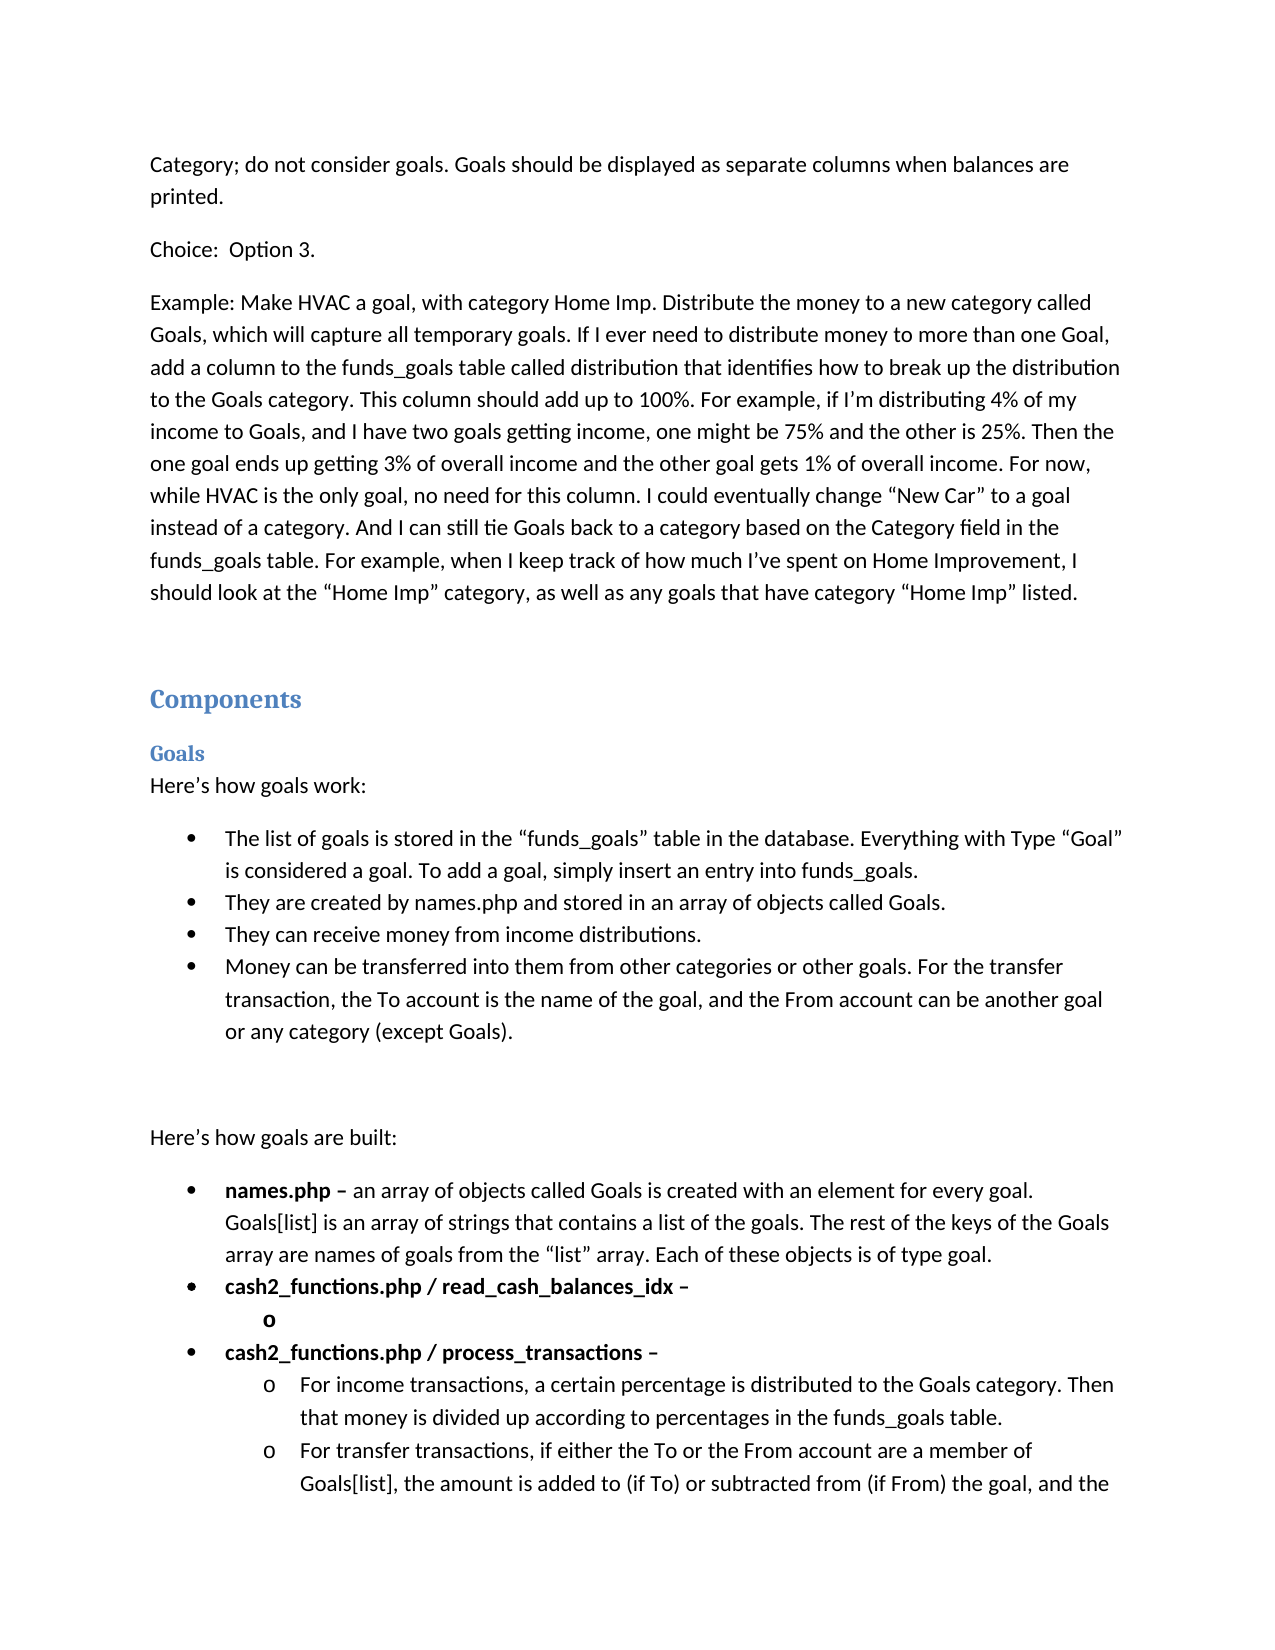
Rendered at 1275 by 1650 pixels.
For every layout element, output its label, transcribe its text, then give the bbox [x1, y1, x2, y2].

list They can receive money from income distributions. [187, 920, 1125, 948]
text Choice: Option 3. [150, 235, 1125, 263]
list names.php – an array of objects called Goals is created with an element for every goal. Goals[list] is an array of strings that contains a list of the goals. The rest of the keys of the Goals array are names of goals from the “list” array. Each of these objects is of type goal. [187, 1176, 1125, 1268]
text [150, 150, 1125, 210]
subtitle Components [150, 684, 1125, 715]
text Here’s how goals work: [150, 771, 1125, 799]
list Money can be transferred into them from other categories or other goals. For the transfer transaction, the To account is the name of the goal, and the From account can be another goal or any category (except Goals). [187, 952, 1125, 1045]
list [262, 1436, 1125, 1497]
list For income transactions, a certain percentage is distributed to the Goals category. Then that money is divided up according to percentages in the funds_goals table. [262, 1370, 1125, 1432]
subtitle Goals [150, 741, 1125, 767]
list cash2_functions.php / read_cash_balances_idx – [187, 1272, 1125, 1301]
list They are created by names.php and stored in an array of objects called Goals. [187, 888, 1125, 916]
list The list of goals is stored in the “funds_goals” table in the database. Everything with Type “Goal” is considered a goal. To add a goal, simply insert an entry into funds_goals. [187, 824, 1125, 884]
text Here’s how goals are built: [150, 1123, 1125, 1151]
text Example: Make HVAC a goal, with category Home Imp. Distribute the money to a new category called Goals, which will capture all temporary goals. If I ever need to distribute money to more than one Goal, add a column to the funds_goals table called distribution that identifies how to break up the distribution to the Goals category. This column should add up to 100%. For example, if I’m distributing 4% of my income to Goals, and I have two goals getting income, one might be 75% and the other is 25%. Then the one goal ends up getting 3% of overall income and the other goal gets 1% of overall income. For now, while HVAC is the only goal, no need for this column. I could eventually change “New Car” to a goal instead of a category. And I can still tie Goals back to a category based on the Category field in the funds_goals table. For example, when I keep track of how much I’ve spent on Home Improvement, I should look at the “Home Imp” category, as well as any goals that have category “Home Imp” listed. [150, 288, 1125, 606]
list cash2_functions.php / process_transactions – [187, 1338, 1125, 1366]
